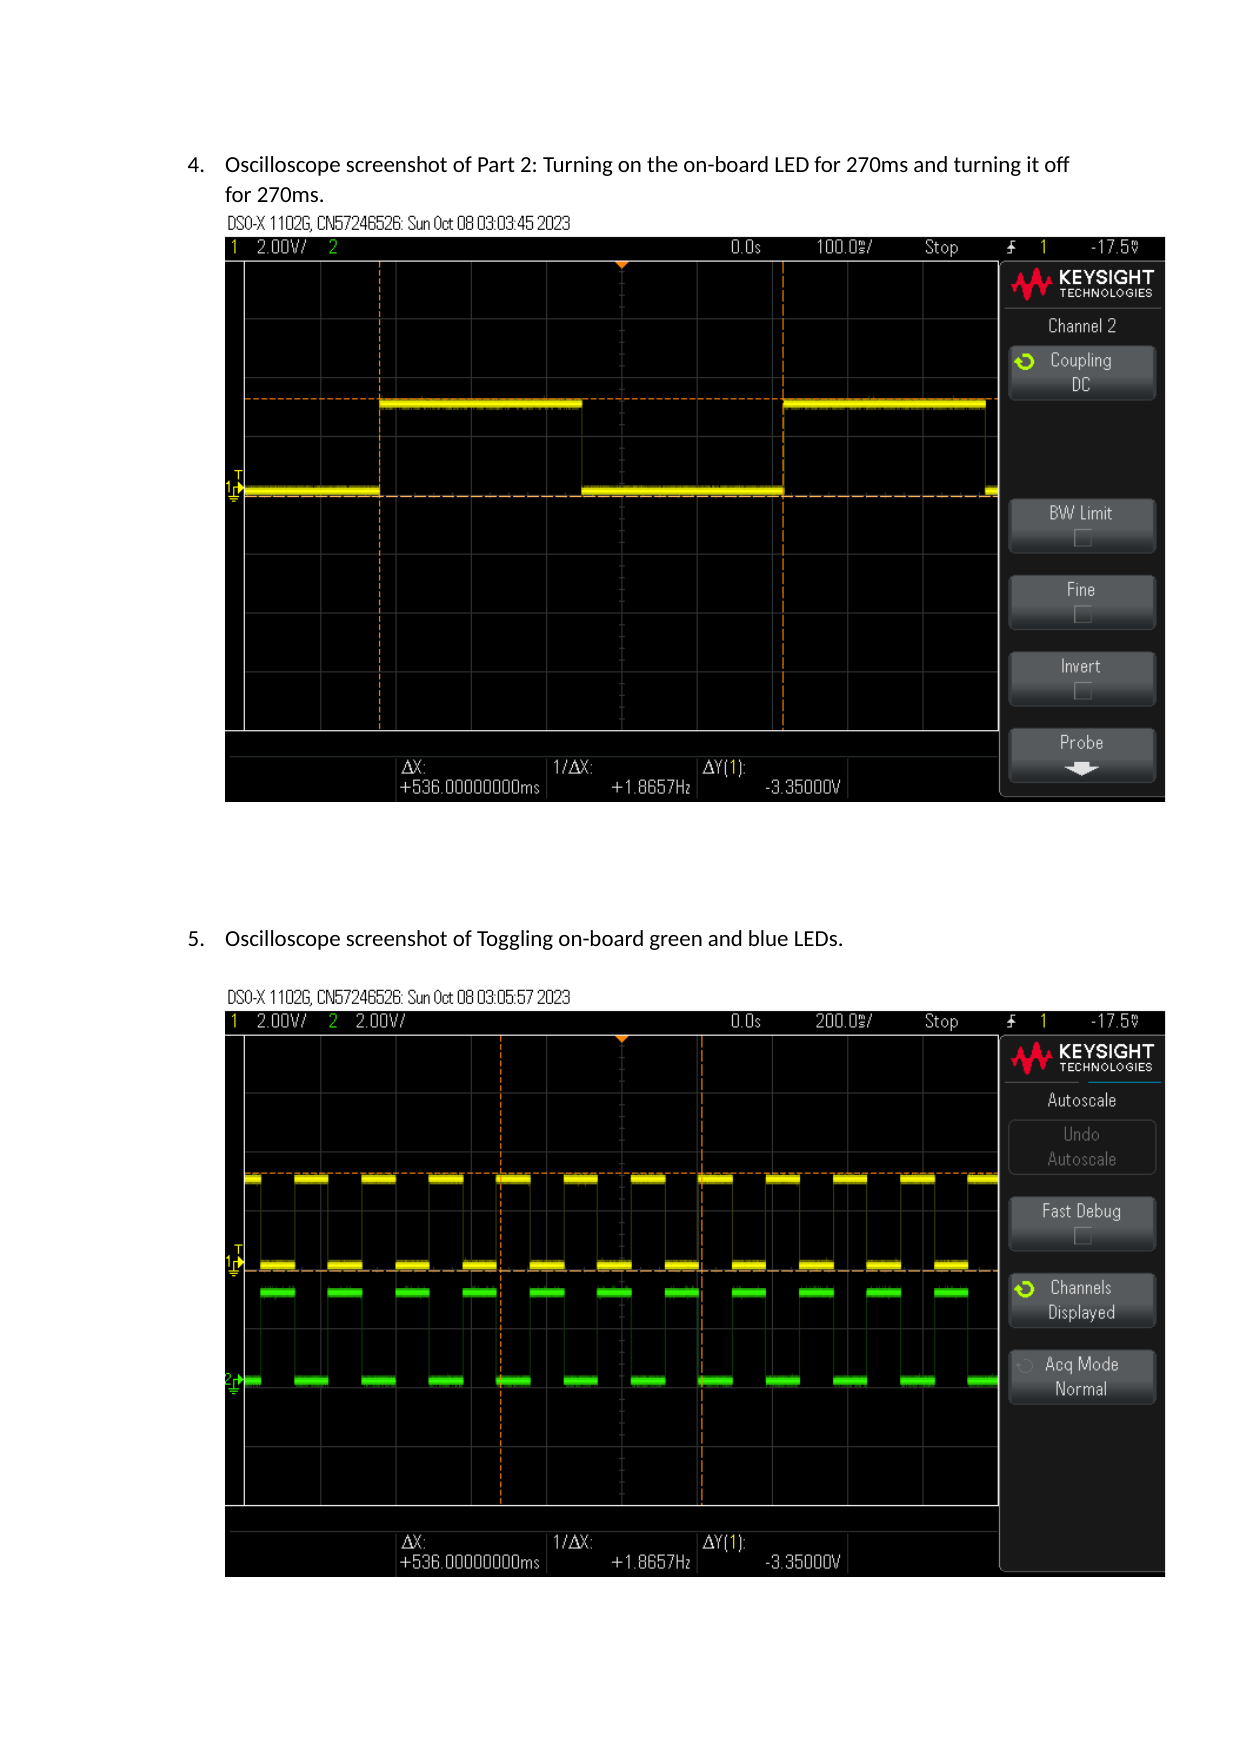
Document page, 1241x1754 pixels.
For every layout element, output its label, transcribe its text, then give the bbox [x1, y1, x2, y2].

list Oscilloscope screenshot of Toggling on-board green and blue LEDs. [187, 924, 1090, 953]
picture [225, 210, 1166, 802]
list Oscilloscope screenshot of Part 2: Turning on the on-board LED for 270ms and turning it off for 270ms. [187, 150, 1090, 208]
picture [225, 985, 1166, 1577]
